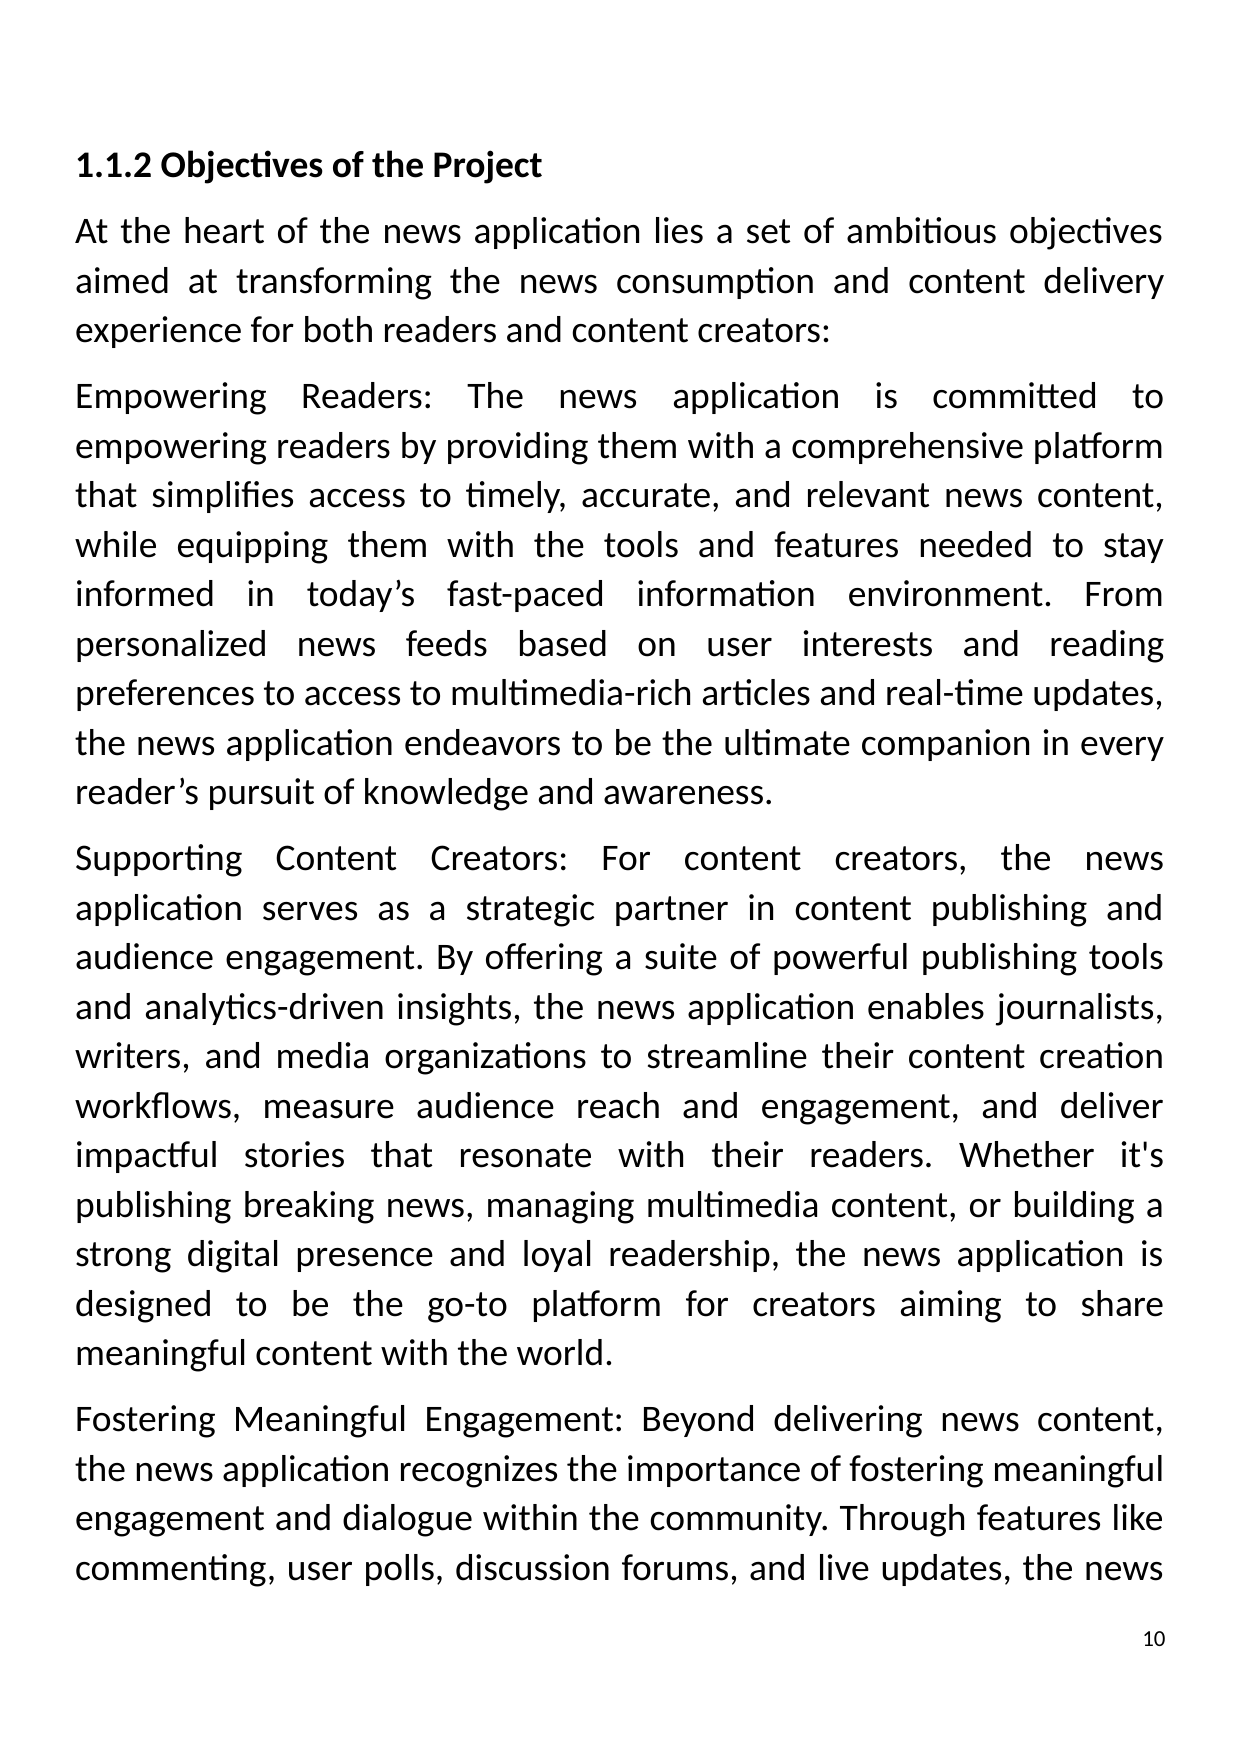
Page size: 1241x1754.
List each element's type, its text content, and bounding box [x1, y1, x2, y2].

text At the heart of the news application lies a set of ambitious objectives aimed at transforming the news consumption and content delivery experience for both readers and content creators: [75, 207, 1165, 352]
text Empowering Readers: The news application is committed to empowering readers by providing them with a comprehensive platform that simplifies access to timely, accurate, and relevant news content, while equipping them with the tools and features needed to stay informed in today’s fast-paced information environment. From personalized news feeds based on user interests and reading preferences to access to multimedia-rich articles and real-time updates, the news application endeavors to be the ultimate companion in every reader’s pursuit of knowledge and awareness. [75, 372, 1165, 814]
text Supporting Content Creators: For content creators, the news application serves as a strategic partner in content publishing and audience engagement. By offering a suite of powerful publishing tools and analytics-driven insights, the news application enables journalists, writers, and media organizations to streamline their content creation workflows, measure audience reach and engagement, and deliver impactful stories that resonate with their readers. Whether it's publishing breaking news, managing multimedia content, or building a strong digital presence and loyal readership, the news application is designed to be the go-to platform for creators aiming to share meaningful content with the world. [75, 834, 1165, 1375]
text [75, 1395, 1165, 1589]
text 1.1.2 Objectives of the Project [75, 141, 1165, 187]
